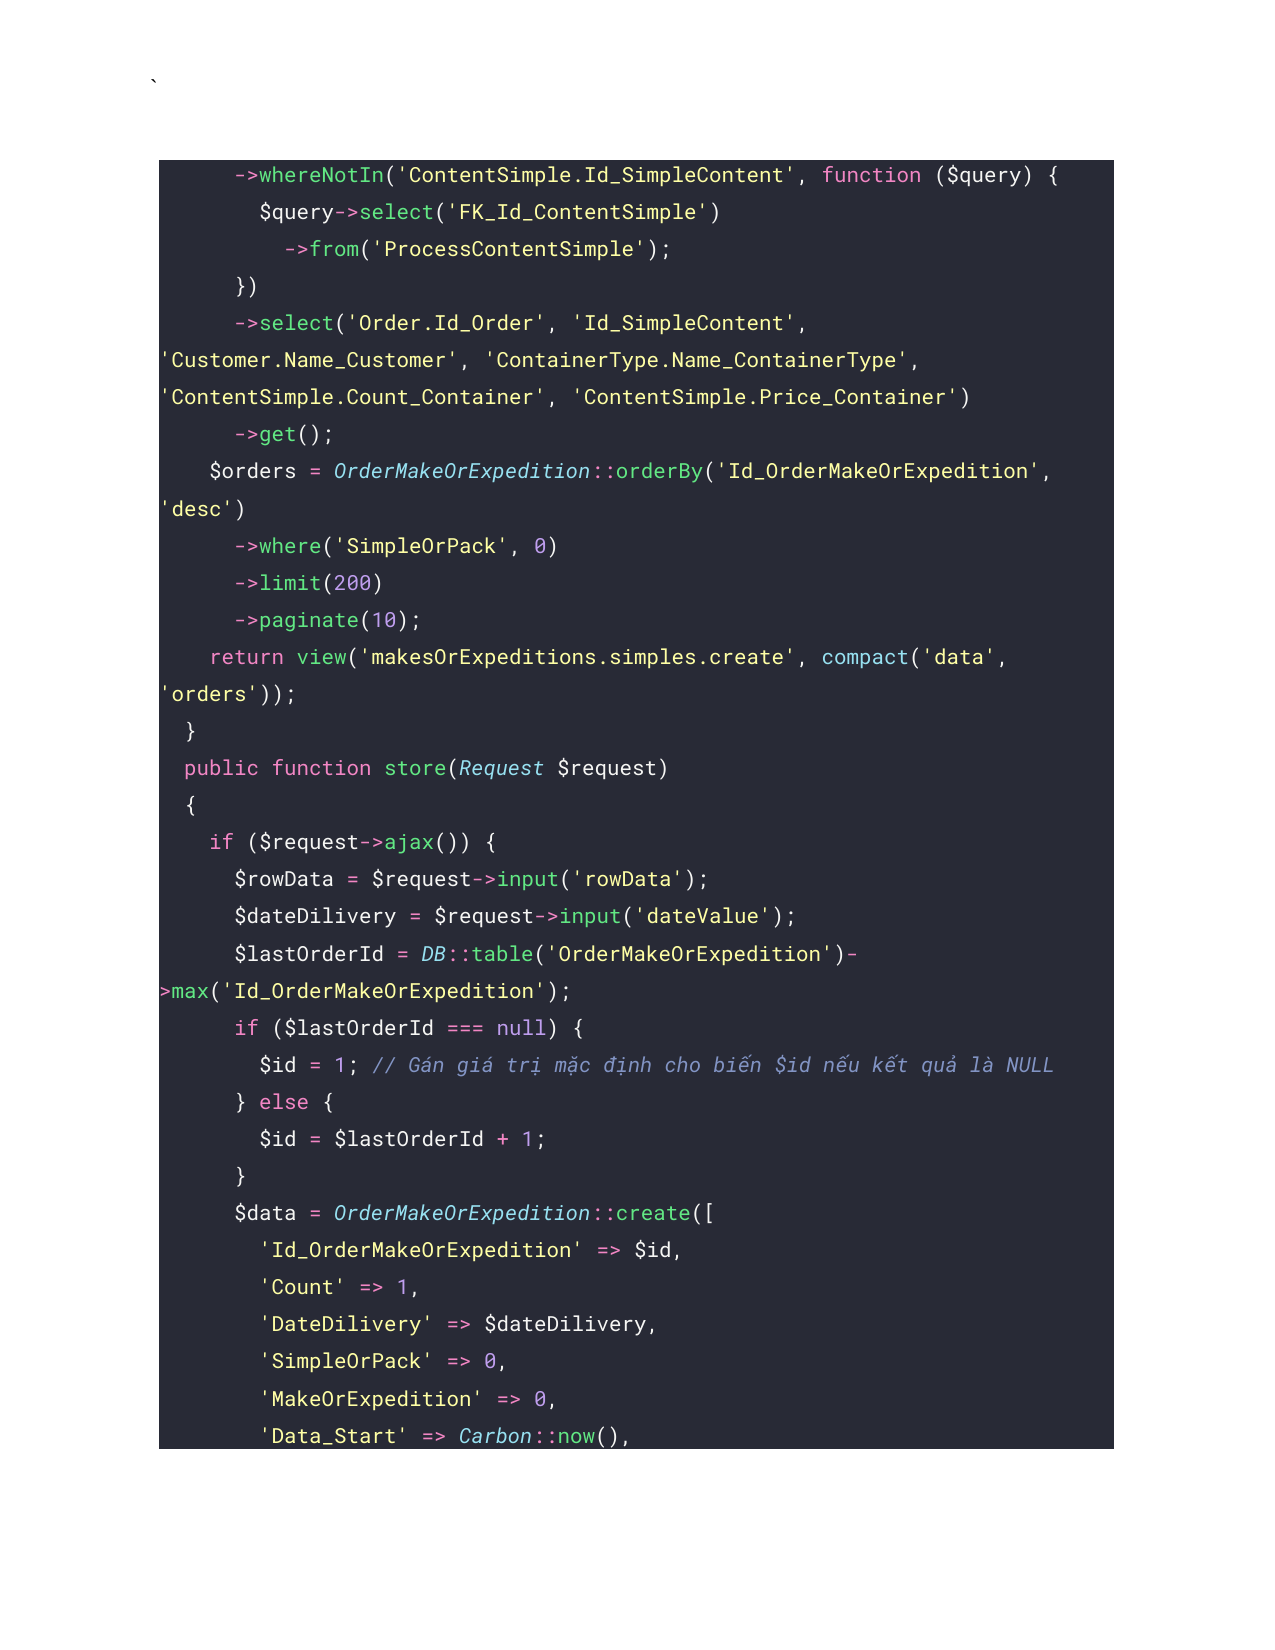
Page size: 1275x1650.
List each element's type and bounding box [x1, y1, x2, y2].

table_header [149, 150, 1125, 1468]
